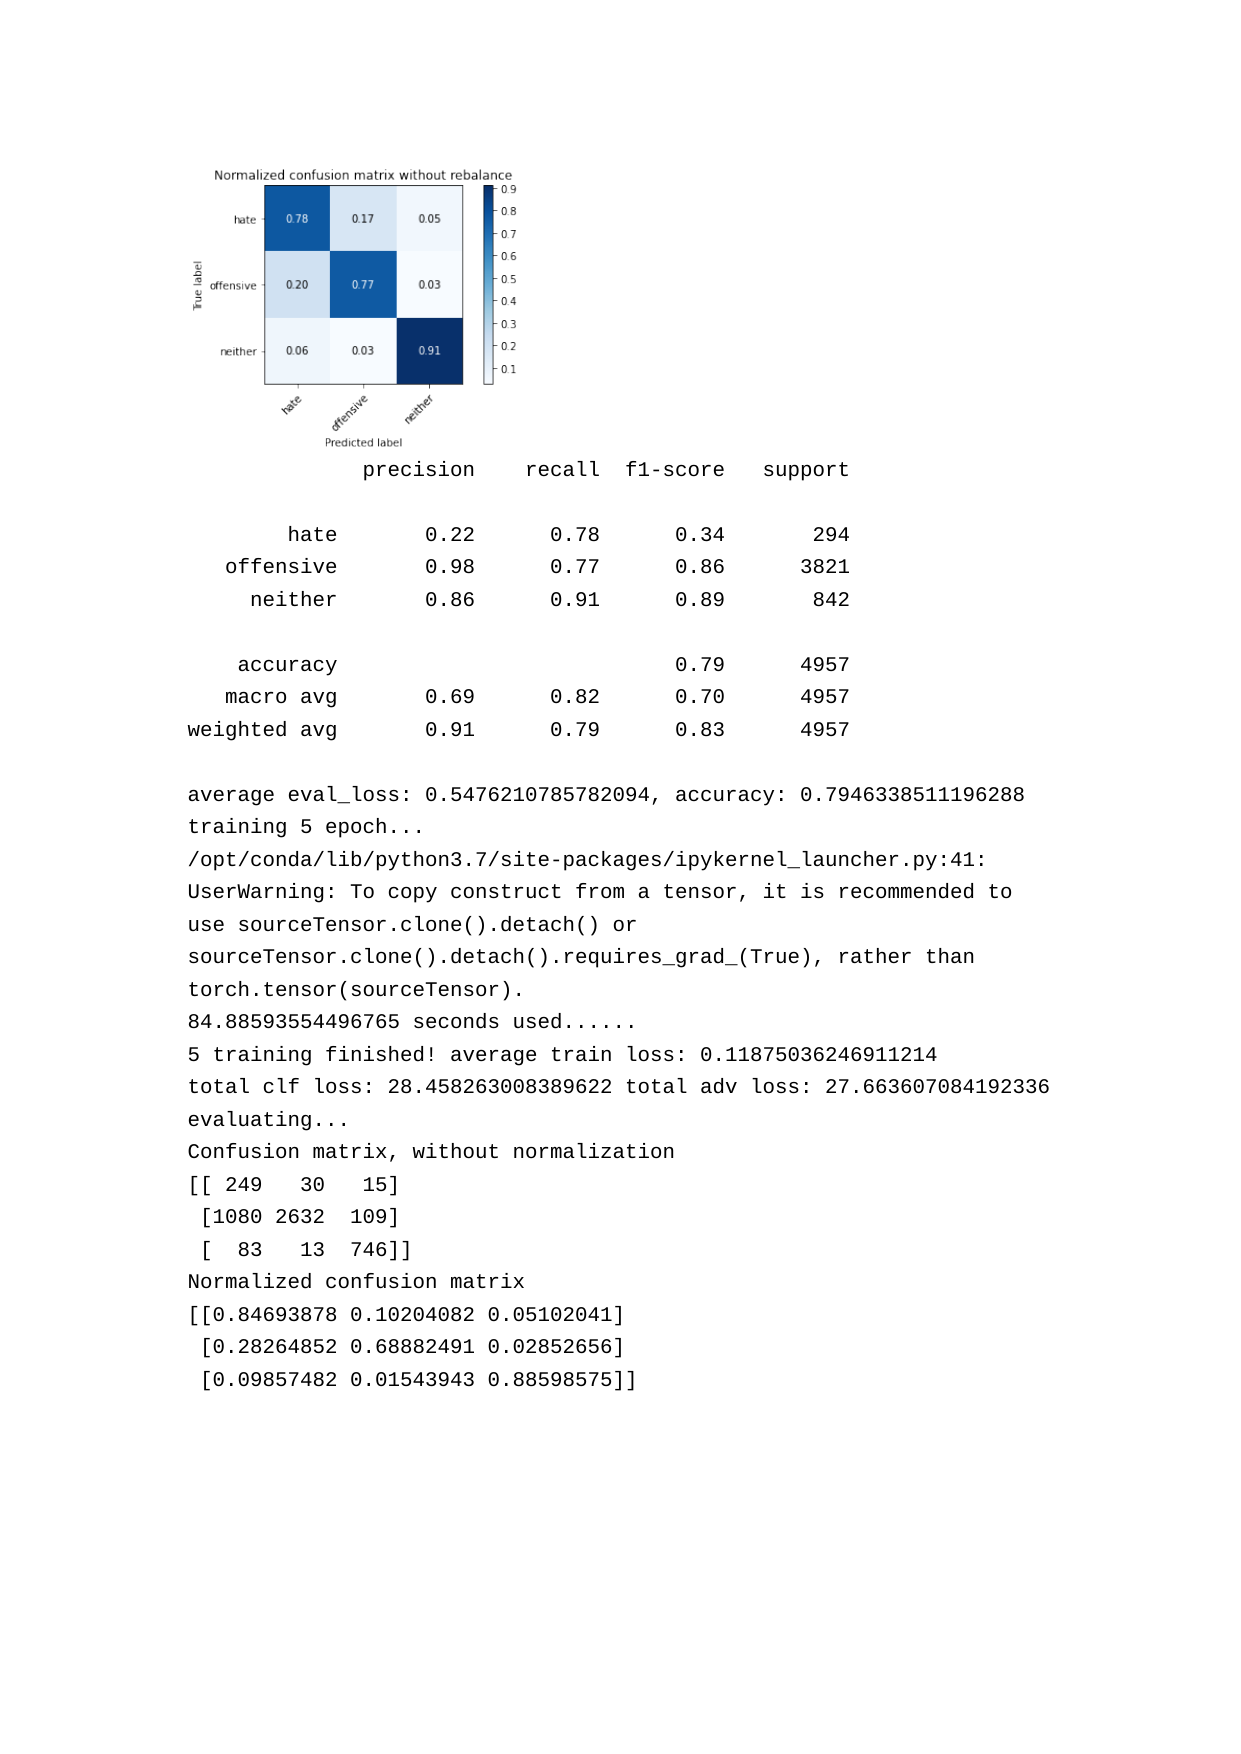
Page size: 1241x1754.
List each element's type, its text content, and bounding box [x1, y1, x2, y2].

text neither 0.86 0.91 0.89 842 [187, 584, 1053, 617]
text precision recall f1-score support [187, 454, 1053, 487]
text [[ 249 30 15] [187, 1169, 1053, 1202]
text [[0.84693878 0.10204082 0.05102041] [187, 1299, 1053, 1332]
text evaluating... [187, 1104, 1053, 1137]
text accuracy 0.79 4957 [187, 649, 1053, 682]
text [0.28264852 0.68882491 0.02852656] [187, 1332, 1053, 1364]
text Normalized confusion matrix [187, 1267, 1053, 1299]
text 84.88593554496765 seconds used...... [187, 1007, 1053, 1039]
text average eval_loss: 0.5476210785782094, accuracy: 0.7946338511196288 [187, 779, 1053, 812]
text total clf loss: 28.458263008389622 total adv loss: 27.663607084192336 [187, 1072, 1053, 1104]
text weighted avg 0.91 0.79 0.83 4957 [187, 714, 1053, 747]
text /opt/conda/lib/python3.7/site-packages/ipykernel_launcher.py:41: UserWarning: To copy construct from a tensor, it is recommended to use sourceTensor.clone().detach() or sourceTensor.clone().detach().requires_grad_(True), rather than torch.tensor(sourceTensor). [187, 844, 1053, 1007]
text macro avg 0.69 0.82 0.70 4957 [187, 682, 1053, 714]
text training 5 epoch... [187, 812, 1053, 844]
text [1080 2632 109] [187, 1202, 1053, 1234]
picture [187, 162, 524, 455]
text hate 0.22 0.78 0.34 294 [187, 519, 1053, 552]
text offensive 0.98 0.77 0.86 3821 [187, 552, 1053, 584]
text Confusion matrix, without normalization [187, 1137, 1053, 1169]
text [0.09857482 0.01543943 0.88598575]] [187, 1364, 1053, 1397]
text 5 training finished! average train loss: 0.11875036246911214 [187, 1039, 1053, 1072]
text [ 83 13 746]] [187, 1234, 1053, 1267]
